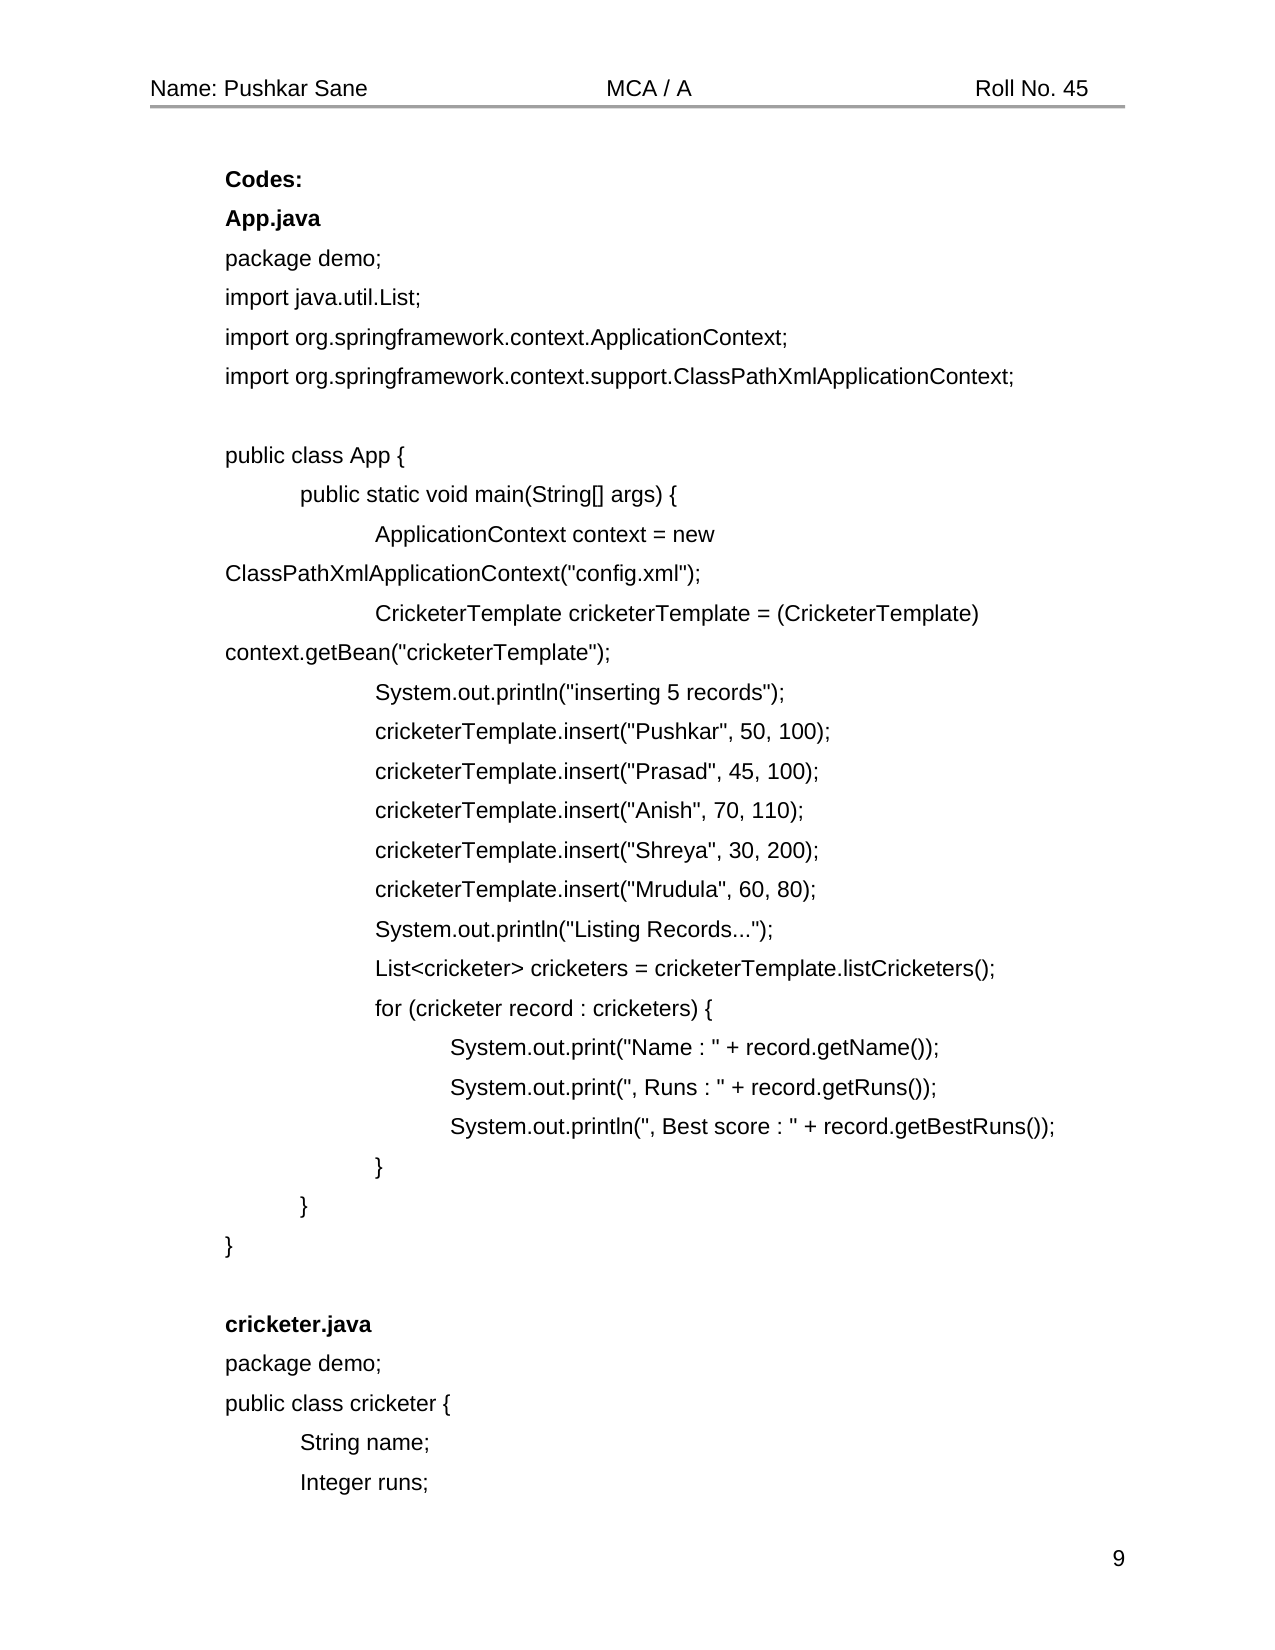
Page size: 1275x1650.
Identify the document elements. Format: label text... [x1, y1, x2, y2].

text cricketerTemplate.insert("Mrudula", 60, 80); [225, 876, 1125, 903]
text cricketerTemplate.insert("Prasad", 45, 100); [225, 758, 1125, 784]
text package demo; [225, 1350, 1125, 1376]
text CricketerTemplate cricketerTemplate = (CricketerTemplate) context.getBean("cricketerTemplate"); [225, 600, 1125, 666]
text import java.util.List; [225, 284, 1125, 310]
text Codes: [225, 166, 1125, 192]
text package demo; [225, 244, 1125, 271]
text import org.springframework.context.support.ClassPathXmlApplicationContext; [225, 363, 1125, 389]
text System.out.println("inserting 5 records"); [225, 679, 1125, 705]
text System.out.print("Name : " + record.getName()); [225, 1034, 1125, 1061]
text public class App { [225, 442, 1125, 468]
text String name; [225, 1429, 1125, 1455]
text App.java [225, 205, 1125, 231]
text ApplicationContext context = new ClassPathXmlApplicationContext("config.xml"); [225, 521, 1125, 587]
text import org.springframework.context.ApplicationContext; [225, 323, 1125, 350]
text cricketer.java [225, 1311, 1125, 1337]
text } [225, 1153, 1125, 1179]
text cricketerTemplate.insert("Shreya", 30, 200); [225, 837, 1125, 863]
text System.out.print(", Runs : " + record.getRuns()); [225, 1074, 1125, 1100]
text cricketerTemplate.insert("Anish", 70, 110); [225, 797, 1125, 824]
text public static void main(String[] args) { [225, 481, 1125, 508]
text System.out.println("Listing Records..."); [225, 916, 1125, 942]
text List<cricketer> cricketers = cricketerTemplate.listCricketers(); [225, 955, 1125, 982]
text } [225, 1232, 1125, 1258]
text for (cricketer record : cricketers) { [225, 995, 1125, 1021]
text cricketerTemplate.insert("Pushkar", 50, 100); [225, 718, 1125, 745]
text Integer runs; [225, 1468, 1125, 1495]
text } [225, 1192, 1125, 1218]
text System.out.println(", Best score : " + record.getBestRuns()); [225, 1113, 1125, 1139]
text public class cricketer { [225, 1389, 1125, 1416]
